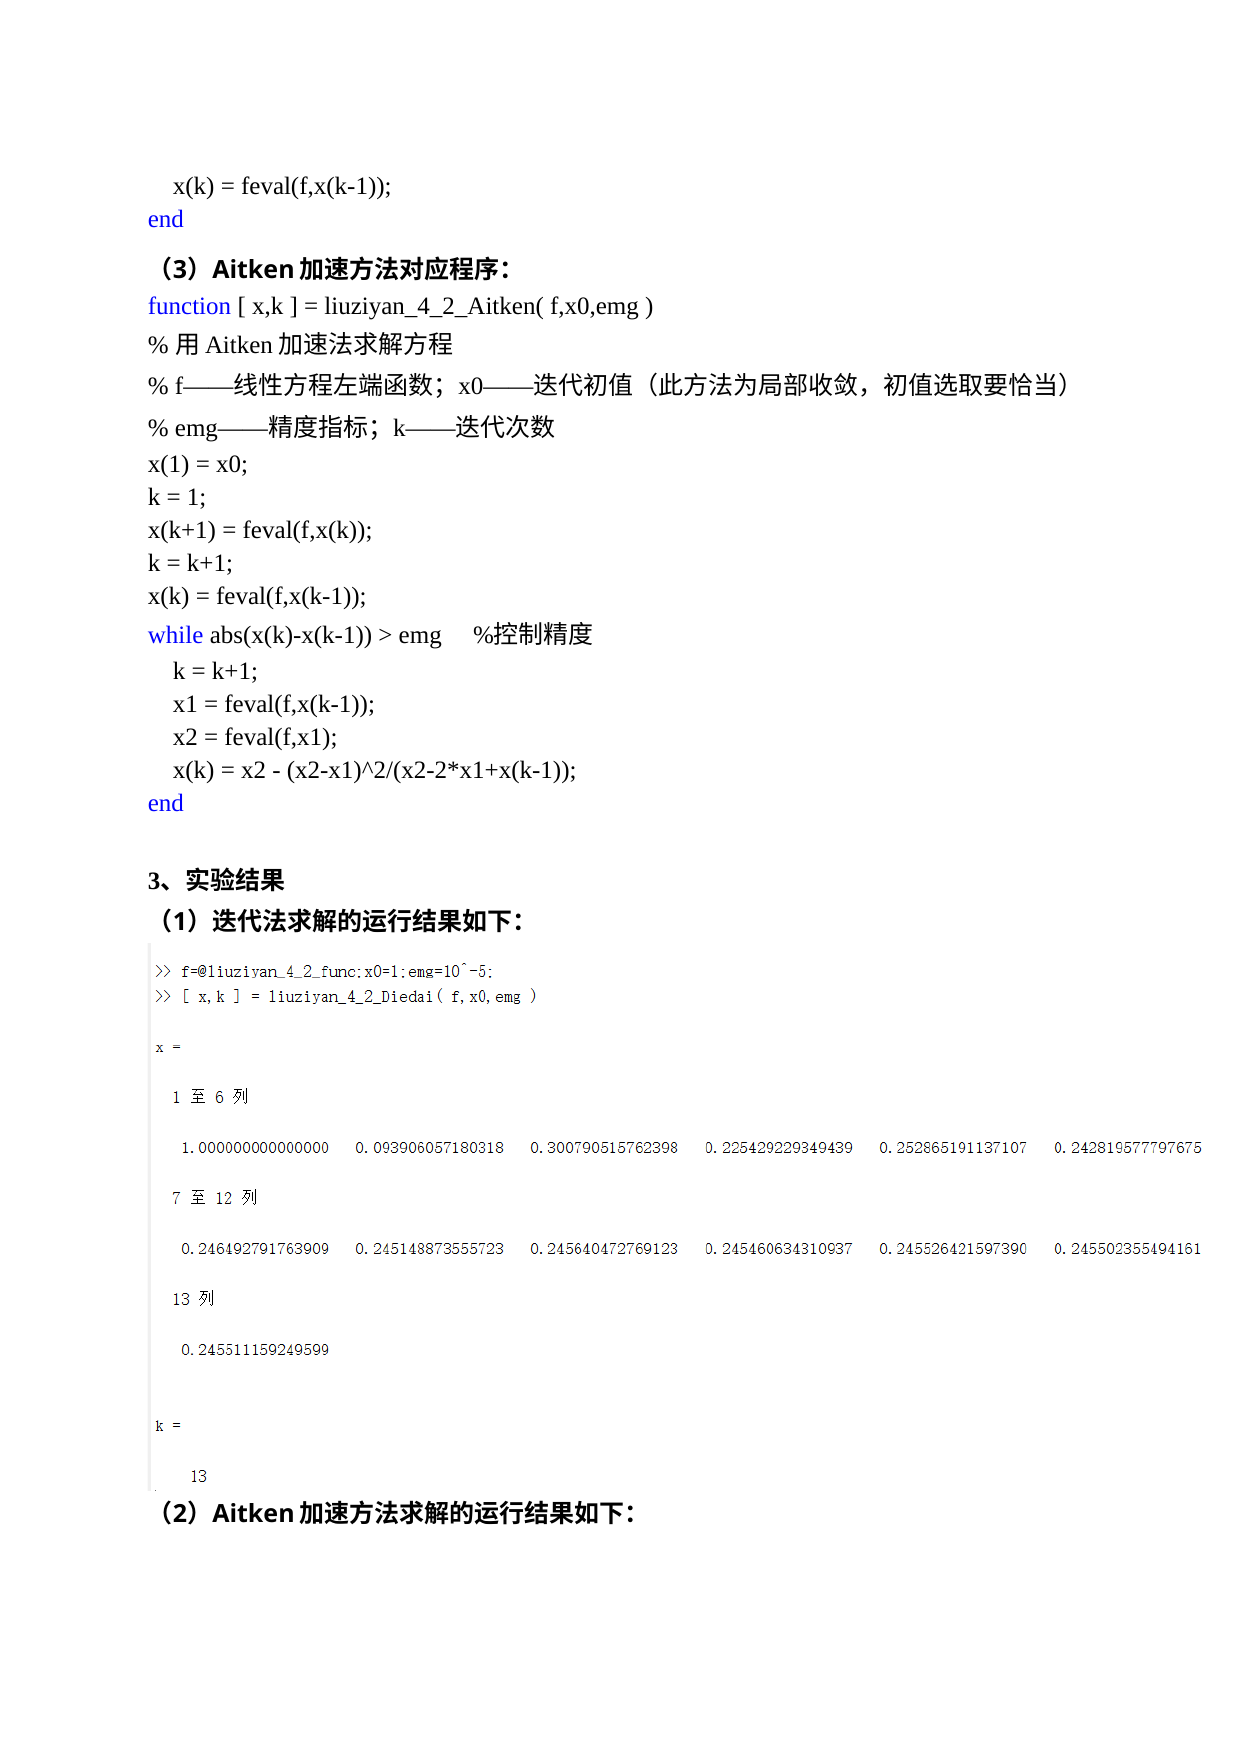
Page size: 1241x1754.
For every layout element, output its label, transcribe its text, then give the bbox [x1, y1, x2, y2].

list x(k) = x2 - (x2-x1)^2/(x2-2*x1+x(k-1)); [148, 755, 1092, 784]
list k = 1; [148, 482, 1092, 511]
text （2）Aitken加速方法求解的运行结果如下： [148, 1494, 1092, 1530]
list x(k+1) = feval(f,x(k)); [148, 515, 1092, 544]
list k = k+1; [148, 548, 1092, 577]
list end [148, 204, 1092, 233]
list end [148, 788, 1092, 817]
list x(1) = x0; [148, 449, 1092, 478]
list while abs(x(k)-x(k-1)) > emg %控制精度 [148, 614, 1092, 650]
list x(k) = feval(f,x(k-1)); [148, 171, 1092, 199]
text （1）迭代法求解的运行结果如下： [148, 902, 1092, 938]
list x(k) = feval(f,x(k-1)); [148, 581, 1092, 610]
list % emg——精度指标；k——迭代次数 [148, 407, 1092, 444]
list x1 = feval(f,x(k-1)); [148, 689, 1092, 718]
text 3、实验结果 [148, 860, 1092, 896]
list x2 = feval(f,x1); [148, 722, 1092, 751]
list % f——线性方程左端函数；x0——迭代初值（此方法为局部收敛，初值选取要恰当） [148, 366, 1092, 402]
text （3）Aitken加速方法对应程序： [148, 249, 1092, 286]
list % 用Aitken加速法求解方程 [148, 324, 1092, 360]
picture [147, 943, 1210, 1491]
list k = k+1; [148, 656, 1092, 684]
list function [ x,k ] = liuziyan_4_2_Aitken( f,x0,emg ) [148, 291, 1092, 320]
